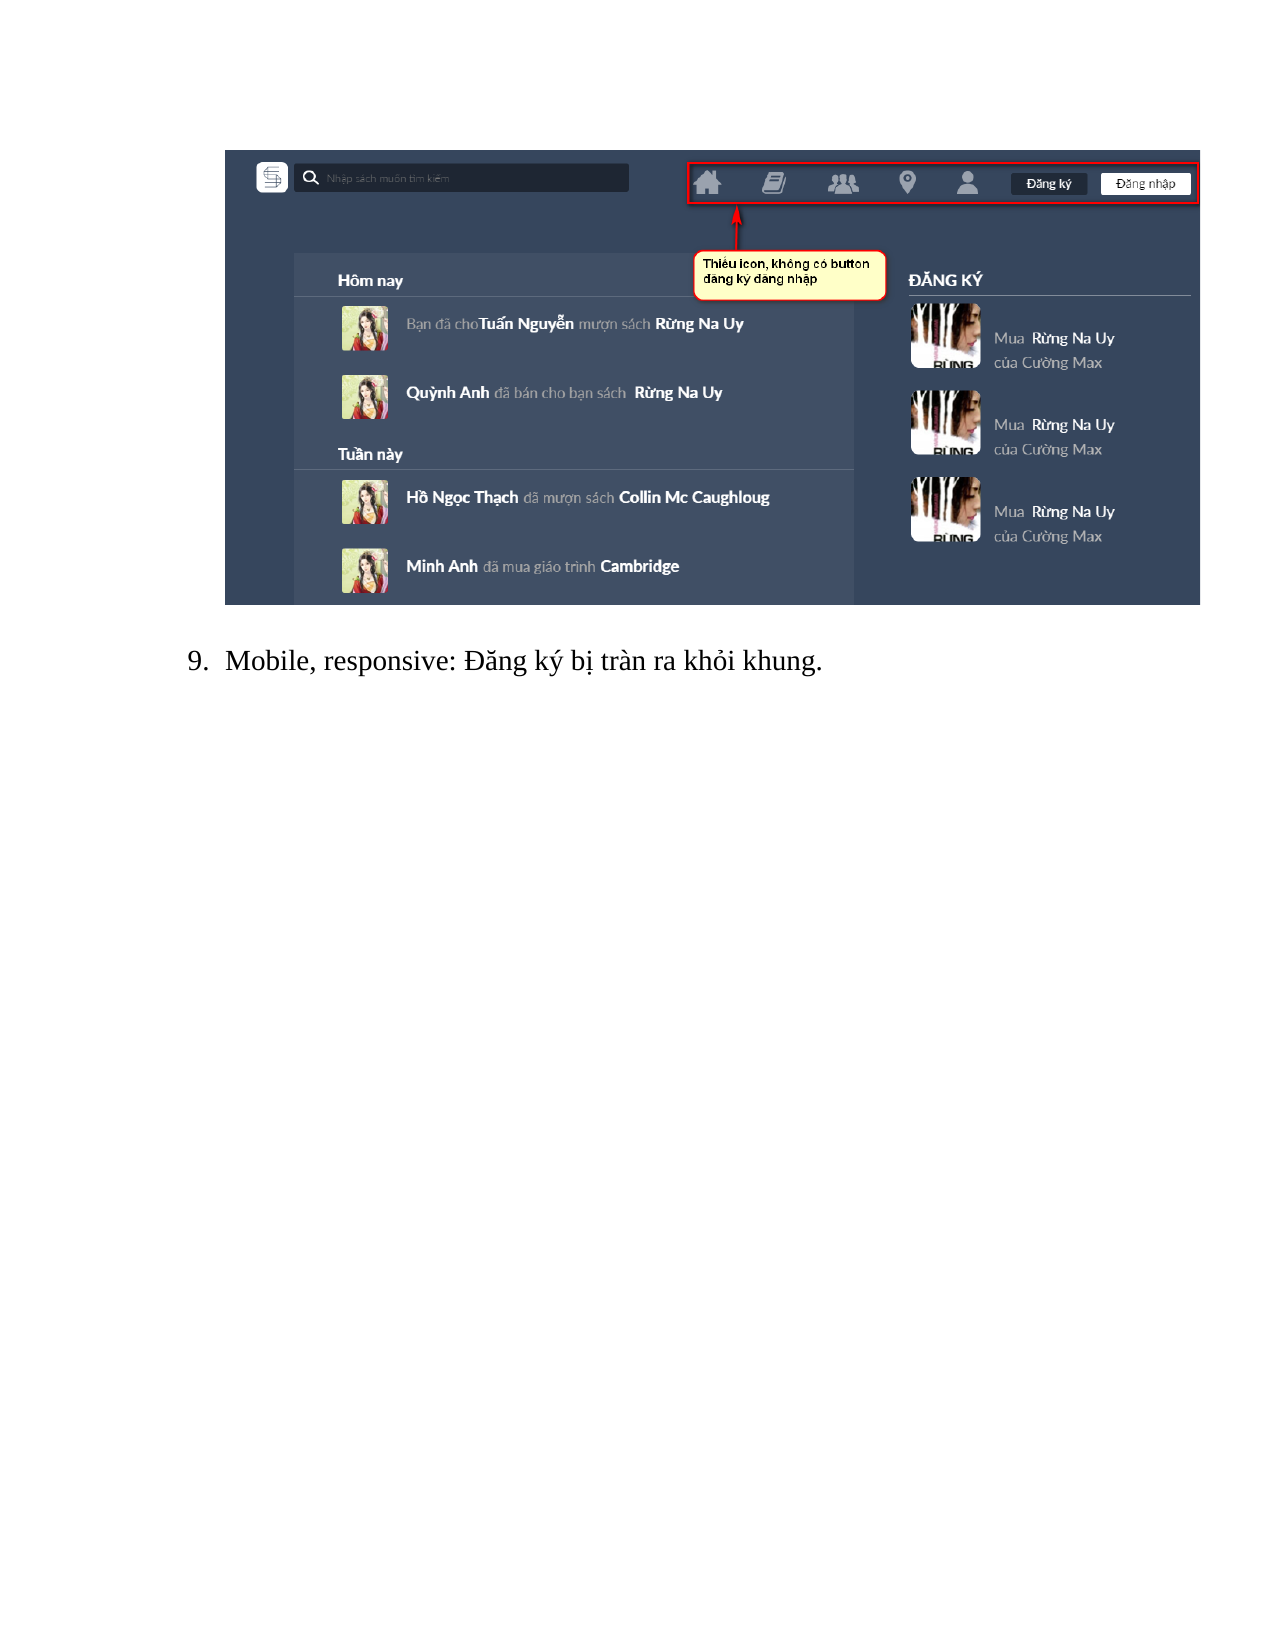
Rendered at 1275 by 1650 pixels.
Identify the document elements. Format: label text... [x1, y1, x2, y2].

picture [225, 150, 1200, 605]
list Mobile, responsive: Đăng ký bị tràn ra khỏi khung. [187, 643, 1125, 677]
